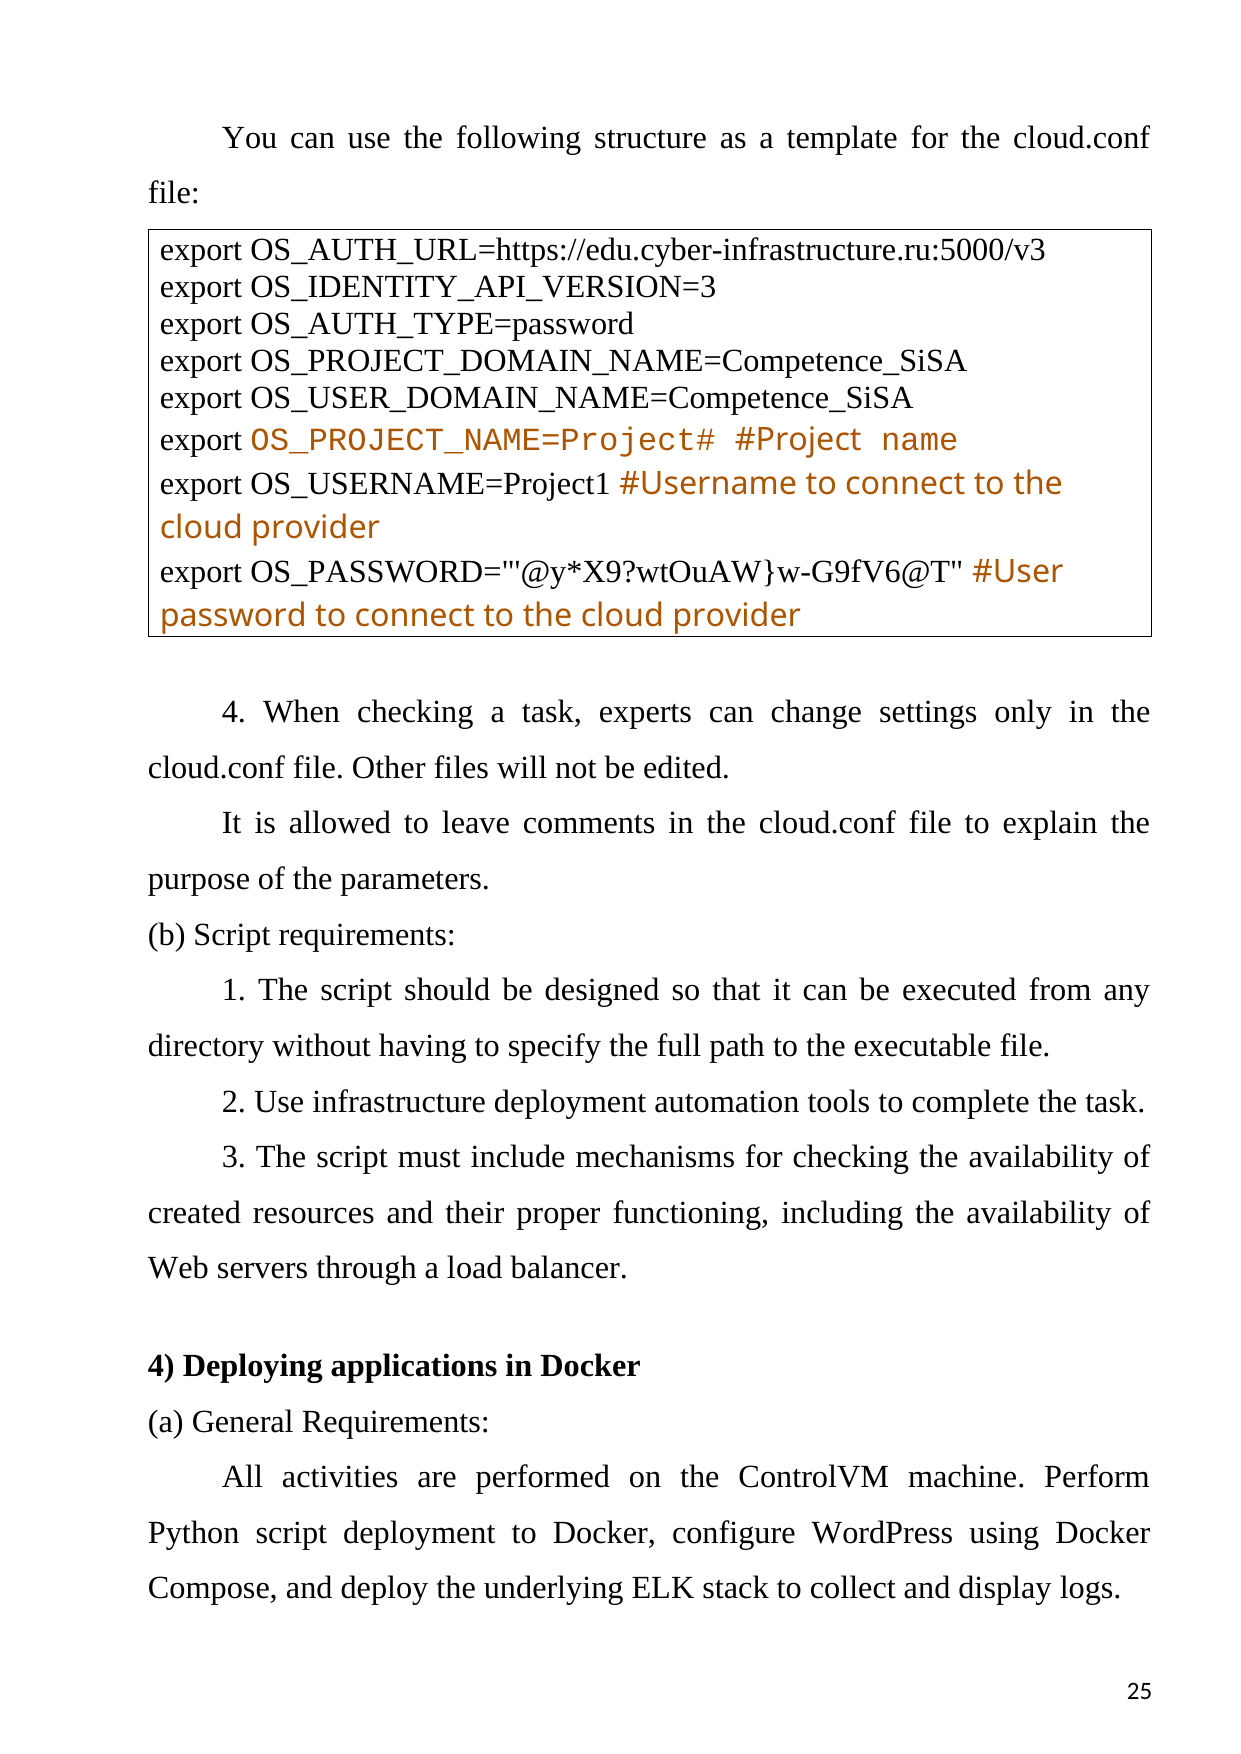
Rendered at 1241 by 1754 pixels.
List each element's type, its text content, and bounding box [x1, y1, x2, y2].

text (b) Script requirements: [148, 915, 1152, 952]
text 2. Use infrastructure deployment automation tools to complete the task. [148, 1082, 1152, 1119]
text You can use the following structure as a template for the cloud.conf file: [148, 118, 1152, 211]
text All activities are performed on the ControlVM machine. Perform Python script deployment to Docker, configure WordPress using Docker Compose, and deploy the underlying ELK stack to collect and display logs. [148, 1458, 1152, 1606]
text 3. The script must include mechanisms for checking the availability of created resources and their proper functioning, including the availability of Web servers through a load balancer. [148, 1137, 1152, 1286]
text (a) General Requirements: [148, 1402, 1152, 1439]
text 4) Deploying applications in Docker [148, 1346, 1152, 1383]
text 1. The script should be designed so that it can be executed from any directory without having to specify the full path to the executable file. [148, 971, 1152, 1063]
text 4. When checking a task, experts can change settings only in the cloud.conf file. Other files will not be edited. [148, 692, 1152, 785]
table_header export OS_AUTH_URL=https://edu.cyber-infrastructure.ru:5000/v3 export OS_IDENTITY_API_VERSION=3 export OS_AUTH_TYPE=password export OS_PROJECT_DOMAIN_NAME=Competence_SiSA export OS_USER_DOMAIN_NAME=Competence_SiSA export OS_PROJECT_NAME=Project# #Project name export OS_USERNAME=Project1 #Username to connect to the cloud provider export OS_PASSWORD="'@y*X9?wtOuAW}w-G9fV6@T" #User password to connect to the cloud provider [149, 230, 1151, 636]
text It is allowed to leave comments in the cloud.conf file to explain the purpose of the parameters. [148, 804, 1152, 896]
